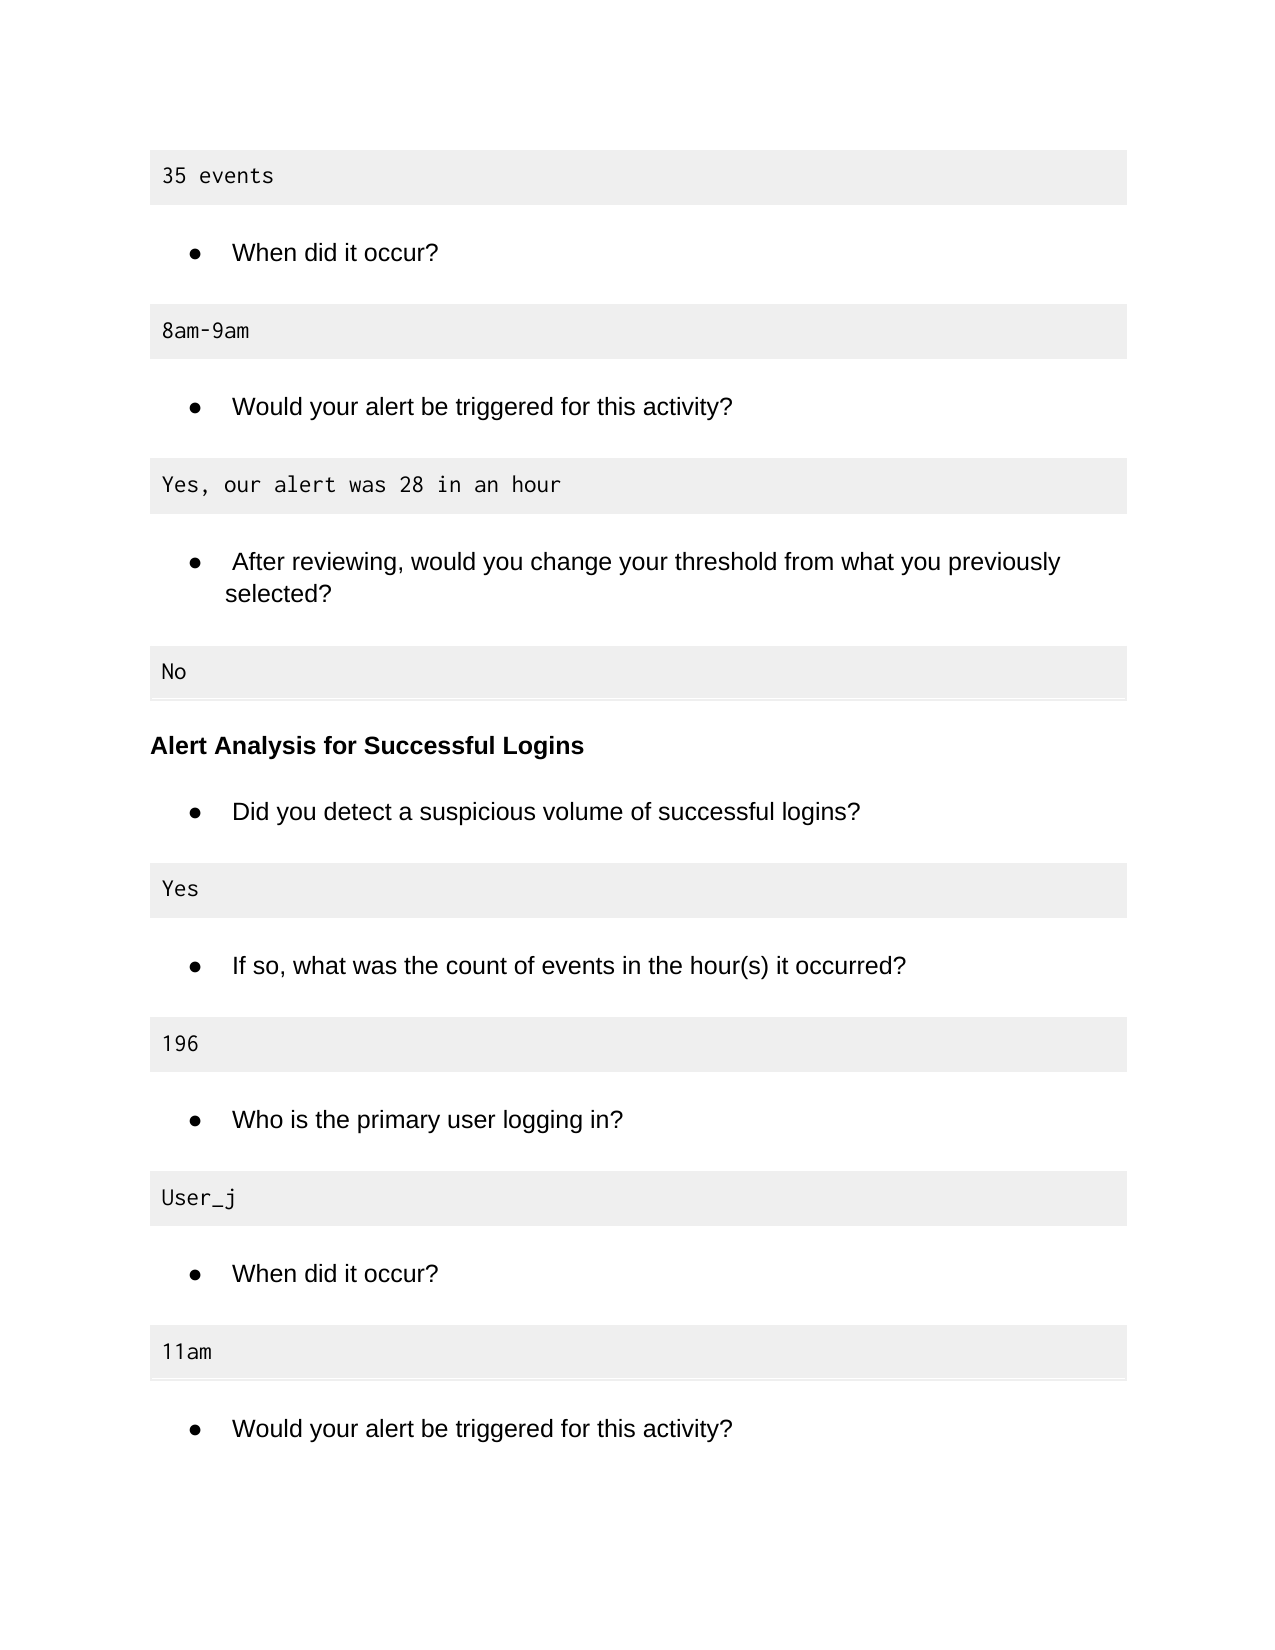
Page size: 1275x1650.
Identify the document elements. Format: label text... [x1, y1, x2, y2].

list If so, what was the count of events in the hour(s) it occurred? [187, 951, 1125, 980]
table_header User_j [152, 1173, 1125, 1224]
table_header Yes, our alert was 28 in an hour [152, 460, 1125, 511]
list When did it occur? [187, 1259, 1125, 1288]
text Alert Analysis for Successful Logins [150, 731, 1125, 759]
list When did it occur? [187, 238, 1125, 267]
table_header No [152, 648, 1125, 698]
table_header 11am [152, 1328, 1125, 1378]
list Did you detect a suspicious volume of successful logins? [187, 797, 1125, 826]
list Would your alert be triggered for this activity? [187, 1413, 1125, 1442]
table_header Yes [152, 865, 1125, 916]
table_header 196 [152, 1019, 1125, 1070]
table_header 8am-9am [152, 306, 1125, 357]
list Would your alert be triggered for this activity? [187, 392, 1125, 421]
list Who is the primary user logging in? [187, 1105, 1125, 1134]
list After reviewing, would you change your threshold from what you previously selected? [187, 546, 1125, 608]
table_header 35 events [152, 152, 1125, 203]
